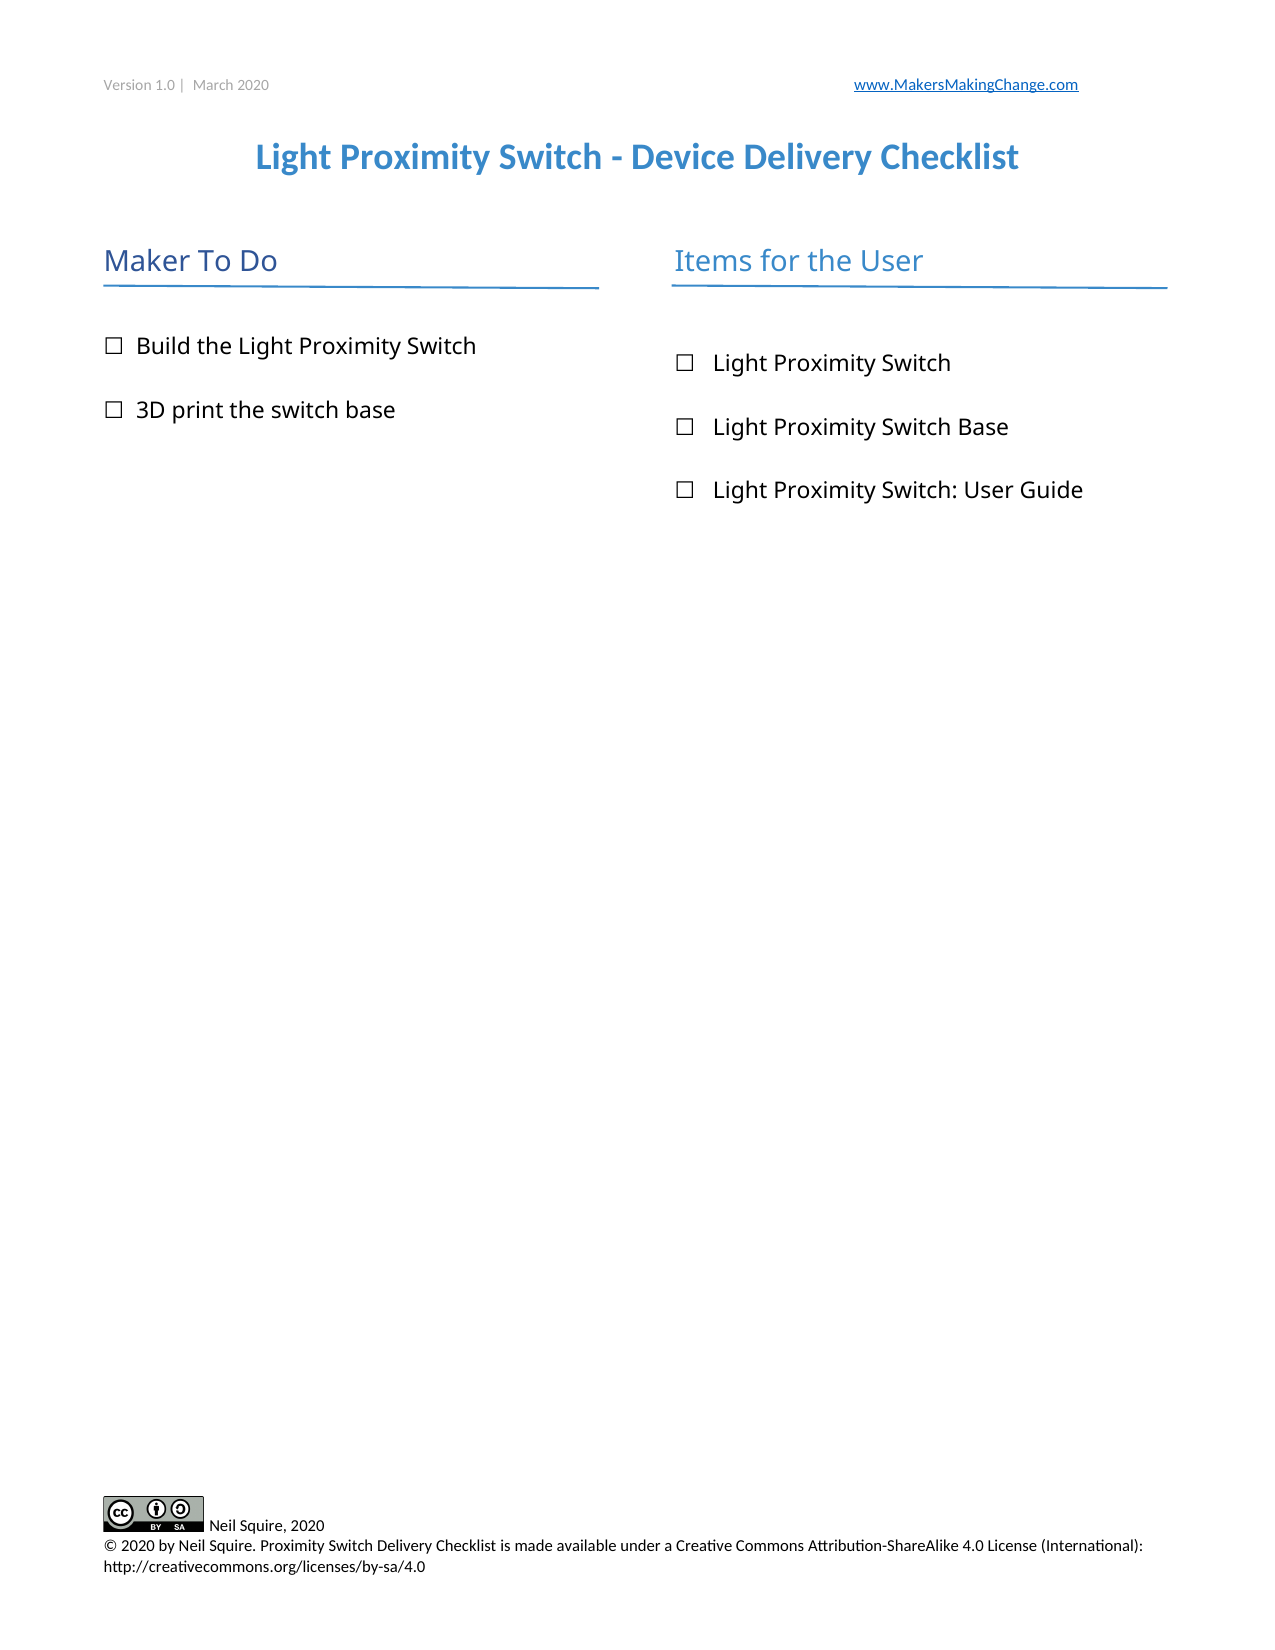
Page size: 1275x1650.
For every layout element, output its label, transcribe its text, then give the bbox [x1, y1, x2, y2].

text ☐ Build the Light Proximity Switch [103, 330, 601, 361]
text ☐ Light Proximity Switch [674, 347, 1172, 378]
text ☐ 3D print the switch base [103, 394, 601, 425]
subtitle Items for the User [674, 241, 1172, 280]
text ☐ Light Proximity Switch: User Guide [674, 474, 1172, 505]
subtitle Maker To Do [103, 241, 601, 280]
text ☐ Light Proximity Switch Base [674, 410, 1172, 442]
picture [103, 1496, 204, 1532]
